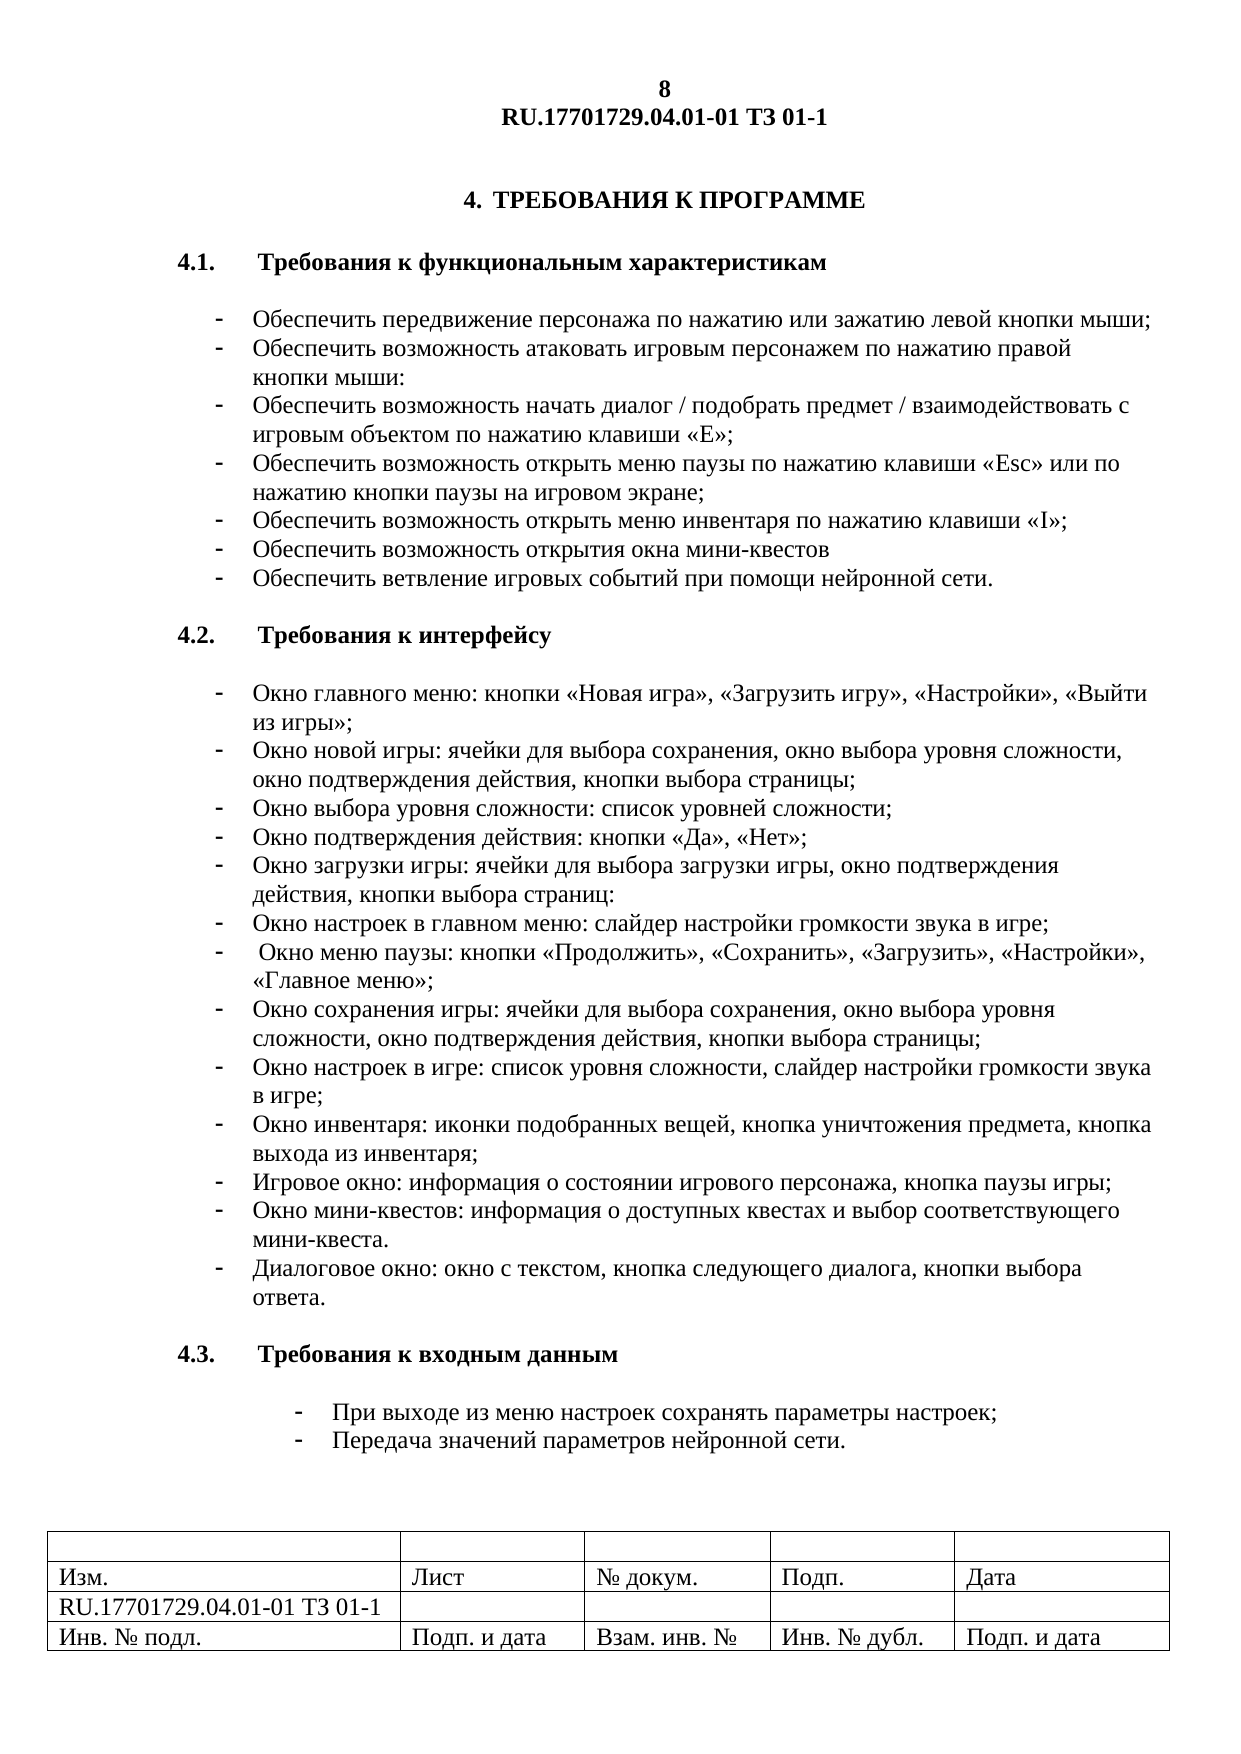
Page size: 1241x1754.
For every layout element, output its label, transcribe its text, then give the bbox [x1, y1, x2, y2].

list Игровое окно: информация о состоянии игрового персонажа, кнопка паузы игры; [215, 1167, 1154, 1196]
text 4.1. Требования к функциональным характеристикам [177, 247, 1154, 276]
list Обеспечить возможность открыть меню паузы по нажатию клавиши «Esc» или по нажатию кнопки паузы на игровом экране; [215, 448, 1154, 506]
list Окно новой игры: ячейки для выбора сохранения, окно выбора уровня сложности, окно подтверждения действия, кнопки выбора страницы; [215, 736, 1154, 793]
list Окно загрузки игры: ячейки для выбора загрузки игры, окно подтверждения действия, кнопки выбора страниц: [215, 851, 1154, 908]
list Окно инвентаря: иконки подобранных вещей, кнопка уничтожения предмета, кнопка выхода из инвентаря; [215, 1109, 1154, 1167]
list Обеспечить возможность открыть меню инвентаря по нажатию клавиши «I»; [215, 506, 1154, 534]
list Обеспечить возможность открытия окна мини-квестов [215, 534, 1154, 563]
list Окно выбора уровня сложности: список уровней сложности; [215, 793, 1154, 822]
list Окно подтверждения действия: кнопки «Да», «Нет»; [215, 822, 1154, 851]
list Обеспечить ветвление игровых событий при помощи нейронной сети. [215, 563, 1154, 592]
list Обеспечить возможность атаковать игровым персонажем по нажатию правой кнопки мыши: [215, 333, 1154, 391]
list Окно настроек в игре: список уровня сложности, слайдер настройки громкости звука в игре; [215, 1052, 1154, 1109]
list Окно главного меню: кнопки «Новая игра», «Загрузить игру», «Настройки», «Выйти из игры»; [215, 678, 1154, 736]
list Обеспечить передвижение персонажа по нажатию или зажатию левой кнопки мыши; [215, 304, 1154, 333]
list Окно мини-квестов: информация о доступных квестах и выбор соответствующего мини-квеста. [215, 1196, 1154, 1253]
subtitle 4. ТРЕБОВАНИЯ К ПРОГРАММЕ [177, 185, 1152, 214]
list Окно меню паузы: кнопки «Продолжить», «Сохранить», «Загрузить», «Настройки», «Главное меню»; [215, 937, 1154, 994]
list При выходе из меню настроек сохранять параметры настроек; [294, 1397, 1154, 1426]
list Обеспечить возможность начать диалог / подобрать предмет / взаимодействовать с игровым объектом по нажатию клавиши «E»; [215, 391, 1154, 448]
list Диалоговое окно: окно с текстом, кнопка следующего диалога, кнопки выбора ответа. [215, 1253, 1154, 1311]
list Передача значений параметров нейронной сети. [294, 1426, 1154, 1454]
list Окно сохранения игры: ячейки для выбора сохранения, окно выбора уровня сложности, окно подтверждения действия, кнопки выбора страницы; [215, 994, 1154, 1052]
text 4.3. Требования к входным данным [177, 1339, 1154, 1368]
text 4.2. Требования к интерфейсу [177, 621, 1154, 649]
list Окно настроек в главном меню: слайдер настройки громкости звука в игре; [215, 908, 1154, 937]
